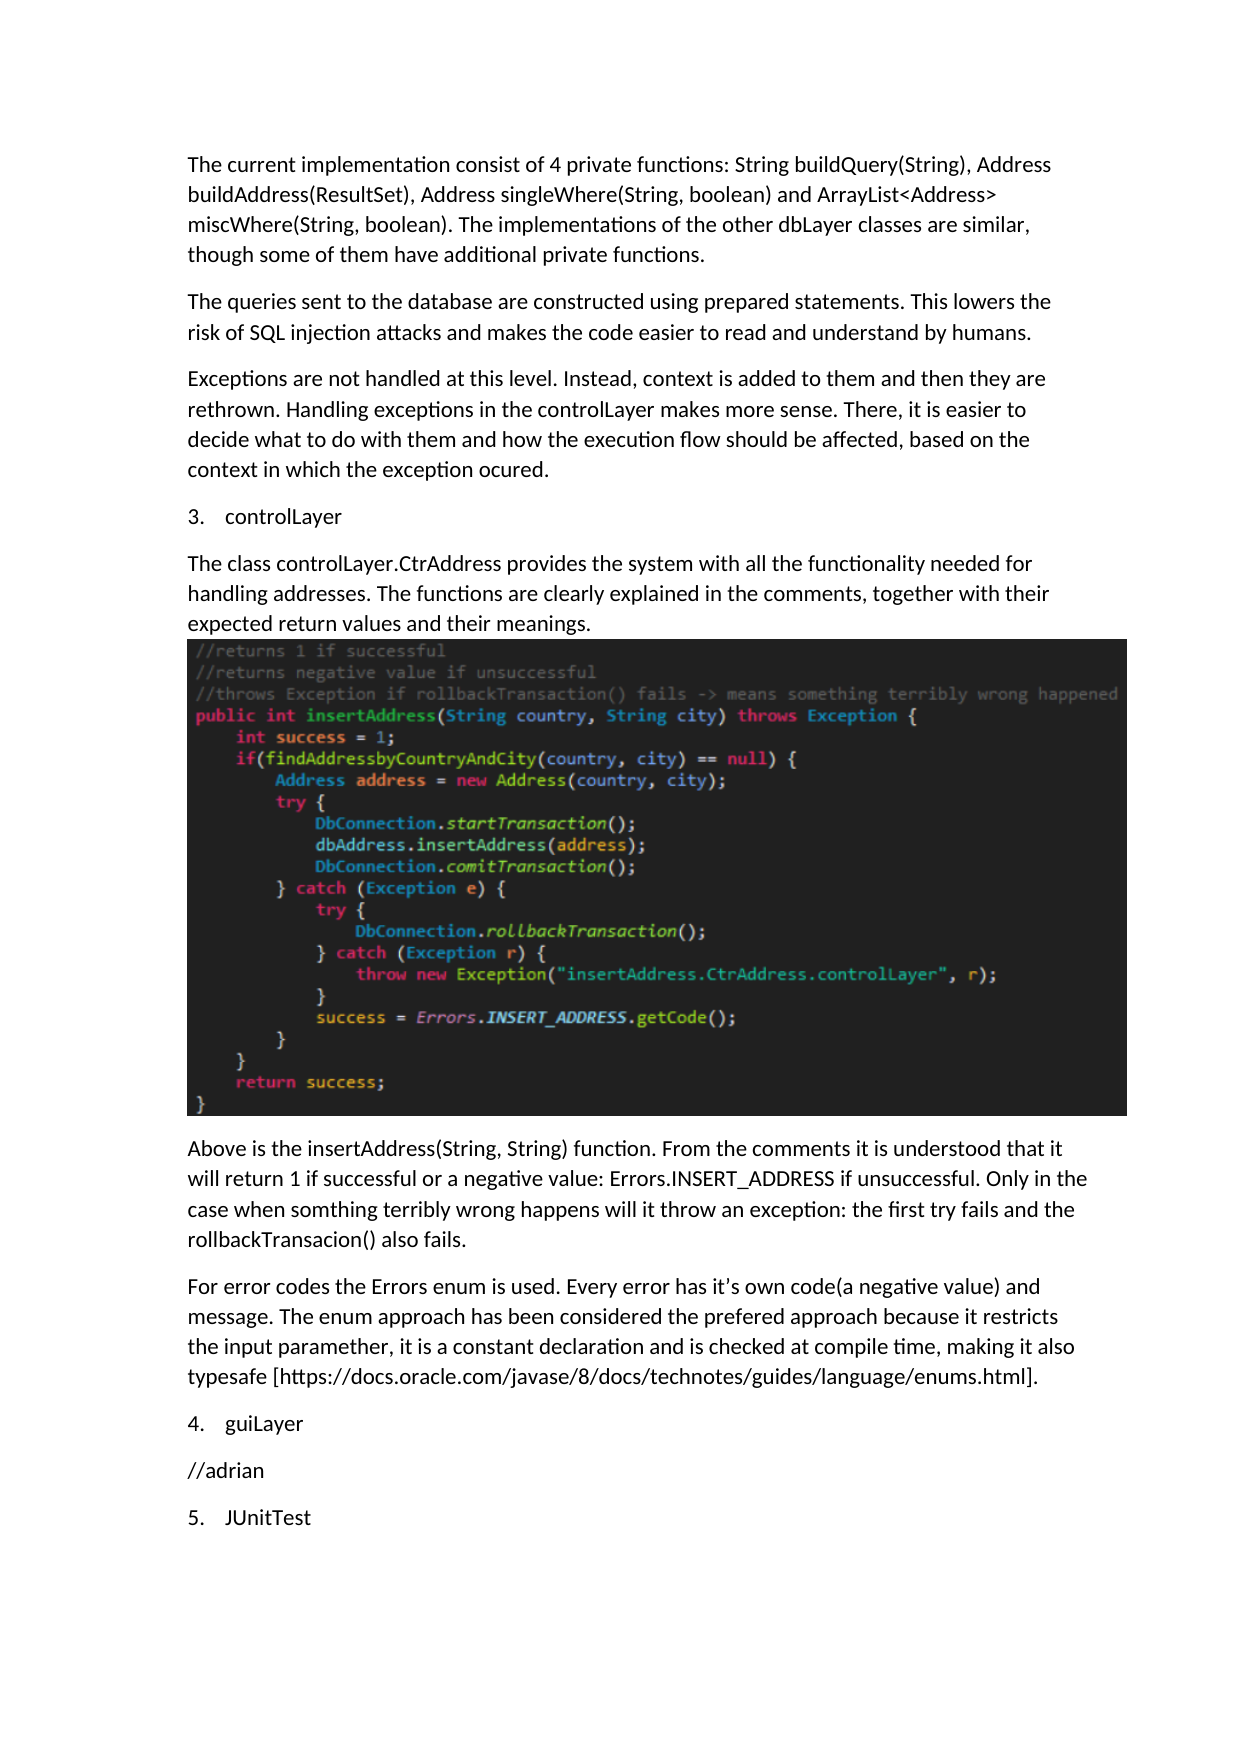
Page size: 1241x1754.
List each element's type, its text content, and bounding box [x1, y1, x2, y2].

list controlLayer [187, 502, 1090, 530]
text For error codes the Errors enum is used. Every error has it’s own code(a negative value) and message. The enum approach has been considered the prefered approach because it restricts the input paramether, it is a constant declaration and is checked at compile time, making it also typesafe [https://docs.oracle.com/javase/8/docs/technotes/guides/language/enums.html]. [187, 1272, 1090, 1390]
text The current implementation consist of 4 private functions: String buildQuery(String), Address buildAddress(ResultSet), Address singleWhere(String, boolean) and ArrayList<Address> miscWhere(String, boolean). The implementations of the other dbLayer classes are similar, though some of them have additional private functions. [187, 150, 1090, 269]
text Above is the insertAddress(String, String) function. From the comments it is understood that it will return 1 if successful or a negative value: Errors.INSERT_ADDRESS if unsuccessful. Only in the case when somthing terribly wrong happens will it throw an exception: the first try fails and the rollbackTransacion() also fails. [187, 1134, 1090, 1253]
text The queries sent to the database are constructed using prepared statements. This lowers the risk of SQL injection attacks and makes the code easier to read and understand by humans. [187, 287, 1090, 346]
text //adrian [187, 1456, 1090, 1484]
list JUnitTest [187, 1503, 1090, 1531]
text The class controlLayer.CtrAddress provides the system with all the functionality needed for handling addresses. The functions are clearly explained in the comments, together with their expected return values and their meanings. [187, 549, 1090, 639]
text Exceptions are not handled at this level. Instead, context is added to them and then they are rethrown. Handling exceptions in the controlLayer makes more sense. There, it is easier to decide what to do with them and how the execution flow should be affected, based on the context in which the exception ocured. [187, 364, 1090, 483]
picture [187, 639, 1127, 1116]
list guiLayer [187, 1409, 1090, 1437]
